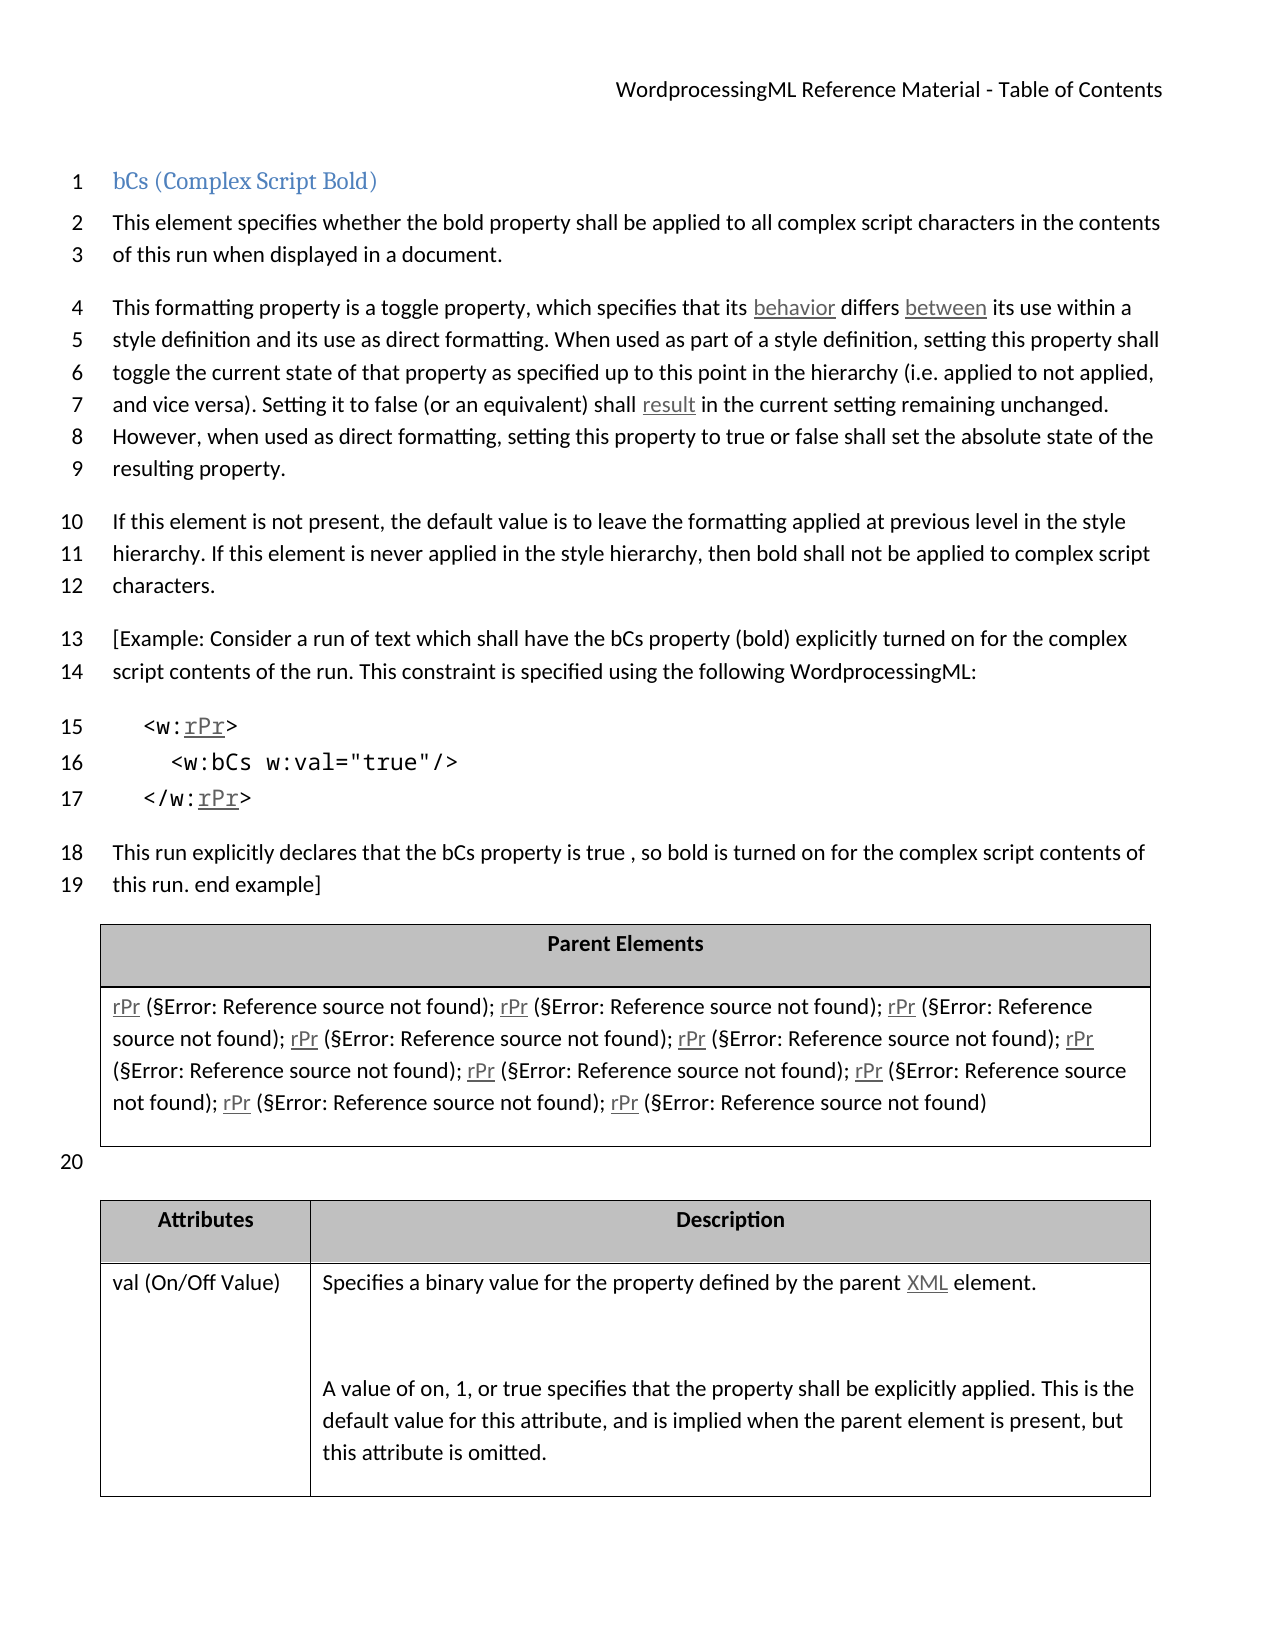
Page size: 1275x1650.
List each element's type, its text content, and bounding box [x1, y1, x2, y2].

table_header Attributes [101, 1201, 310, 1262]
table_header Parent Elements [101, 925, 1150, 986]
text If this element is not present, the default value is to leave the formatting applied at previous level in the style hierarchy. If this element is never applied in the style hierarchy, then bold shall not be applied to complex script characters. [112, 507, 1162, 599]
text [Example: Consider a run of text which shall have the bCs property (bold) explicitly turned on for the complex script contents of the run. This constraint is specified using the following WordprocessingML: [112, 624, 1162, 685]
text This element specifies whether the bold property shall be applied to all complex script characters in the contents of this run when displayed in a document. [112, 208, 1162, 268]
table_cell val (On/Off Value) [101, 1264, 310, 1496]
text This formatting property is a toggle property, which specifies that its behavior differs between its use within a style definition and its use as direct formatting. When used as part of a style definition, setting this property shall toggle the current state of that property as specified up to this point in the hierarchy (i.e. applied to not applied, and vice versa). Setting it to false (or an equivalent) shall result in the current setting remaining unchanged. However, when used as direct formatting, setting this property to true or false shall set the absolute state of the resulting property. [112, 293, 1162, 482]
text <w:rPr> <w:bCs w:val="true"/> </w:rPr> [142, 710, 1162, 813]
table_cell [311, 1264, 1150, 1496]
subtitle bCs (Complex Script Bold) [112, 167, 1162, 195]
table_header Description [311, 1201, 1150, 1262]
text This run explicitly declares that the bCs property is true , so bold is turned on for the complex script contents of this run. end example] [112, 838, 1162, 899]
